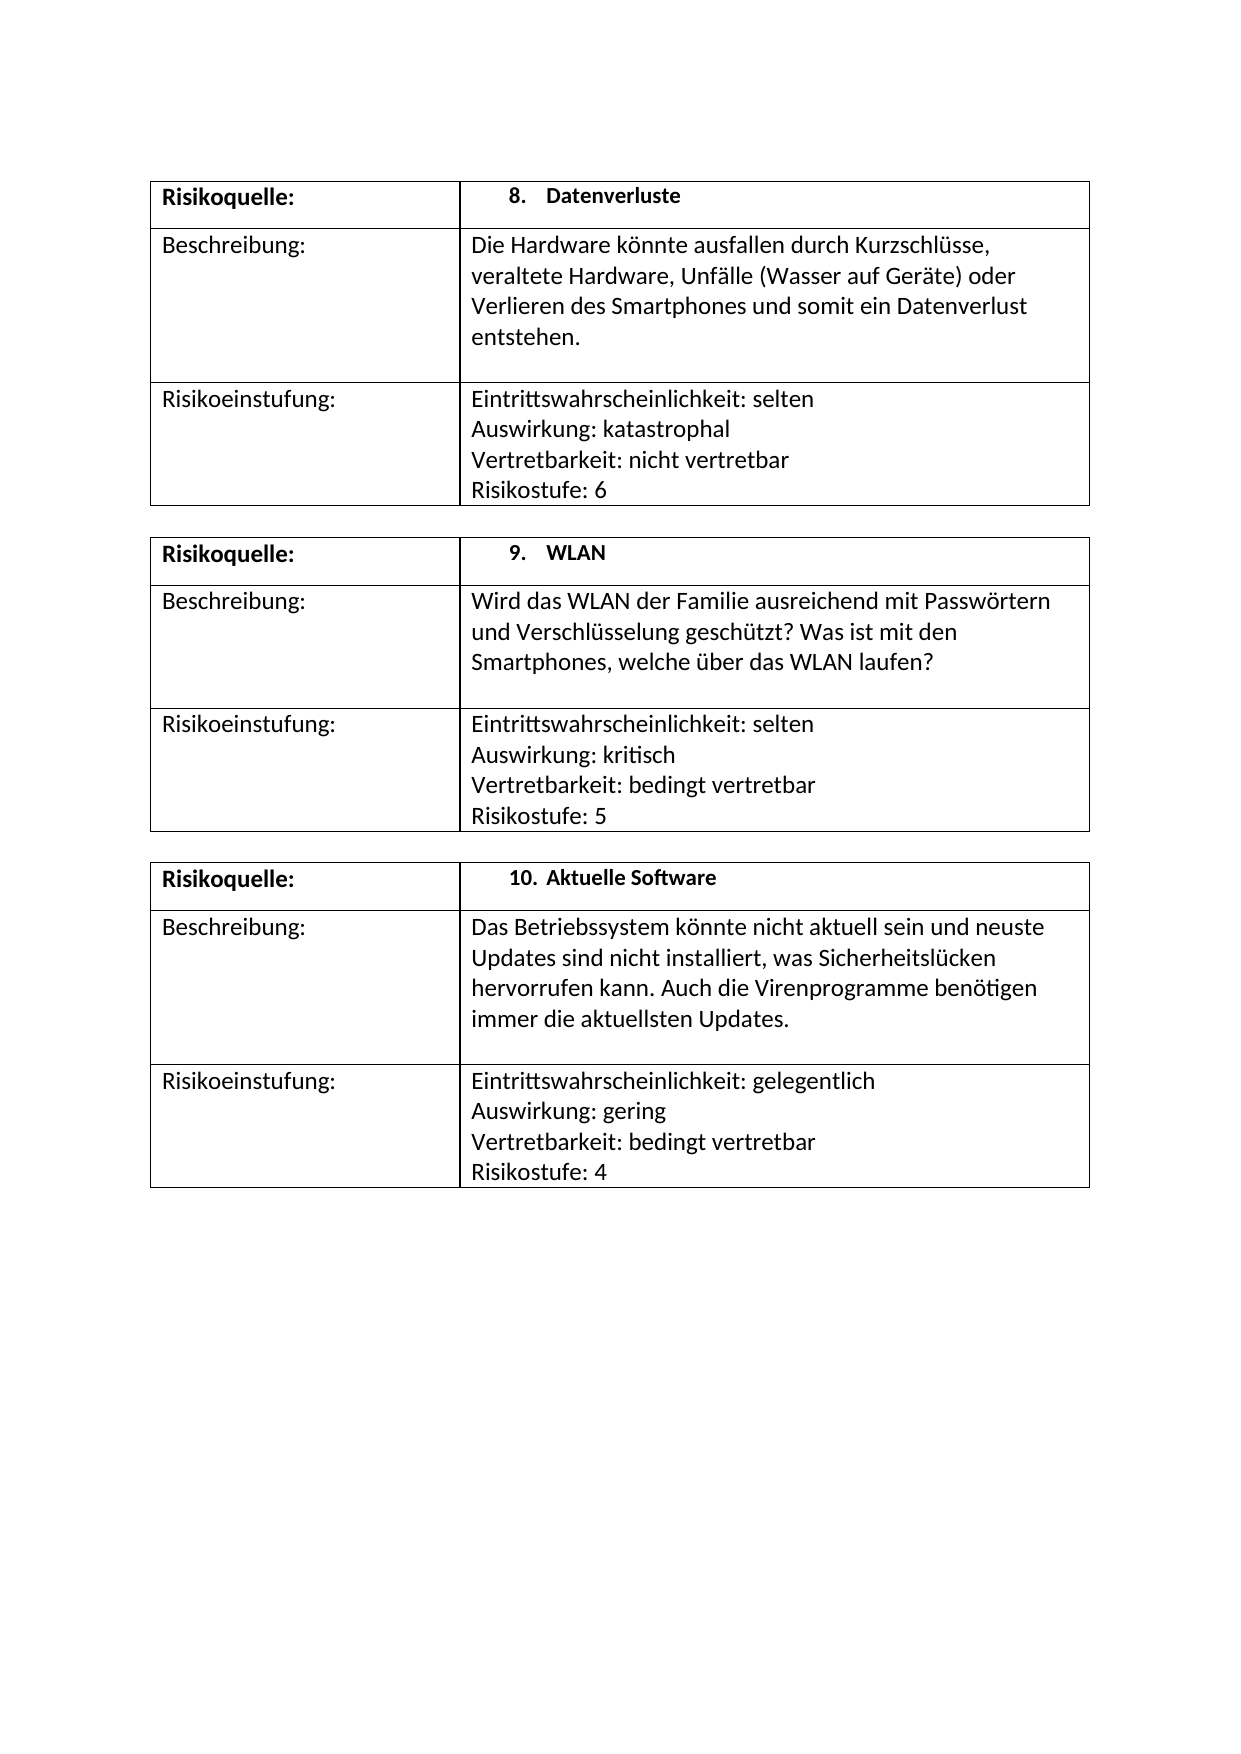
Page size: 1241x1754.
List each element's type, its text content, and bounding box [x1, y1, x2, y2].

table_header Datenverluste [461, 182, 1089, 228]
table_header Risikoquelle: [151, 863, 459, 910]
table_cell Eintrittswahrscheinlichkeit: gelegentlich Auswirkung: gering Vertretbarkeit: bedingt vertretbar Risikostufe: 4 [461, 1065, 1089, 1187]
table_header Risikoquelle: [151, 538, 459, 584]
table_cell Beschreibung: [151, 586, 459, 708]
table_cell Das Betriebssystem könnte nicht aktuell sein und neuste Updates sind nicht installiert, was Sicherheitslücken hervorrufen kann. Auch die Virenprogramme benötigen immer die aktuellsten Updates. [461, 911, 1089, 1064]
table_header Risikoquelle: [151, 182, 459, 228]
table_cell Risikoeinstufung: [151, 1065, 459, 1187]
table_header Aktuelle Software [461, 863, 1089, 910]
table_cell Risikoeinstufung: [151, 709, 459, 831]
table_cell Beschreibung: [151, 229, 459, 382]
table_header WLAN [461, 538, 1089, 584]
table_cell Eintrittswahrscheinlichkeit: selten Auswirkung: kritisch Vertretbarkeit: bedingt vertretbar Risikostufe: 5 [461, 709, 1089, 831]
table_cell Wird das WLAN der Familie ausreichend mit Passwörtern und Verschlüsselung geschützt? Was ist mit den Smartphones, welche über das WLAN laufen? [461, 586, 1089, 708]
table_cell Die Hardware könnte ausfallen durch Kurzschlüsse, veraltete Hardware, Unfälle (Wasser auf Geräte) oder Verlieren des Smartphones und somit ein Datenverlust entstehen. [461, 229, 1089, 382]
table_cell Risikoeinstufung: [151, 383, 459, 505]
table_cell Eintrittswahrscheinlichkeit: selten Auswirkung: katastrophal Vertretbarkeit: nicht vertretbar Risikostufe: 6 [461, 383, 1089, 505]
table_cell Beschreibung: [151, 911, 459, 1064]
